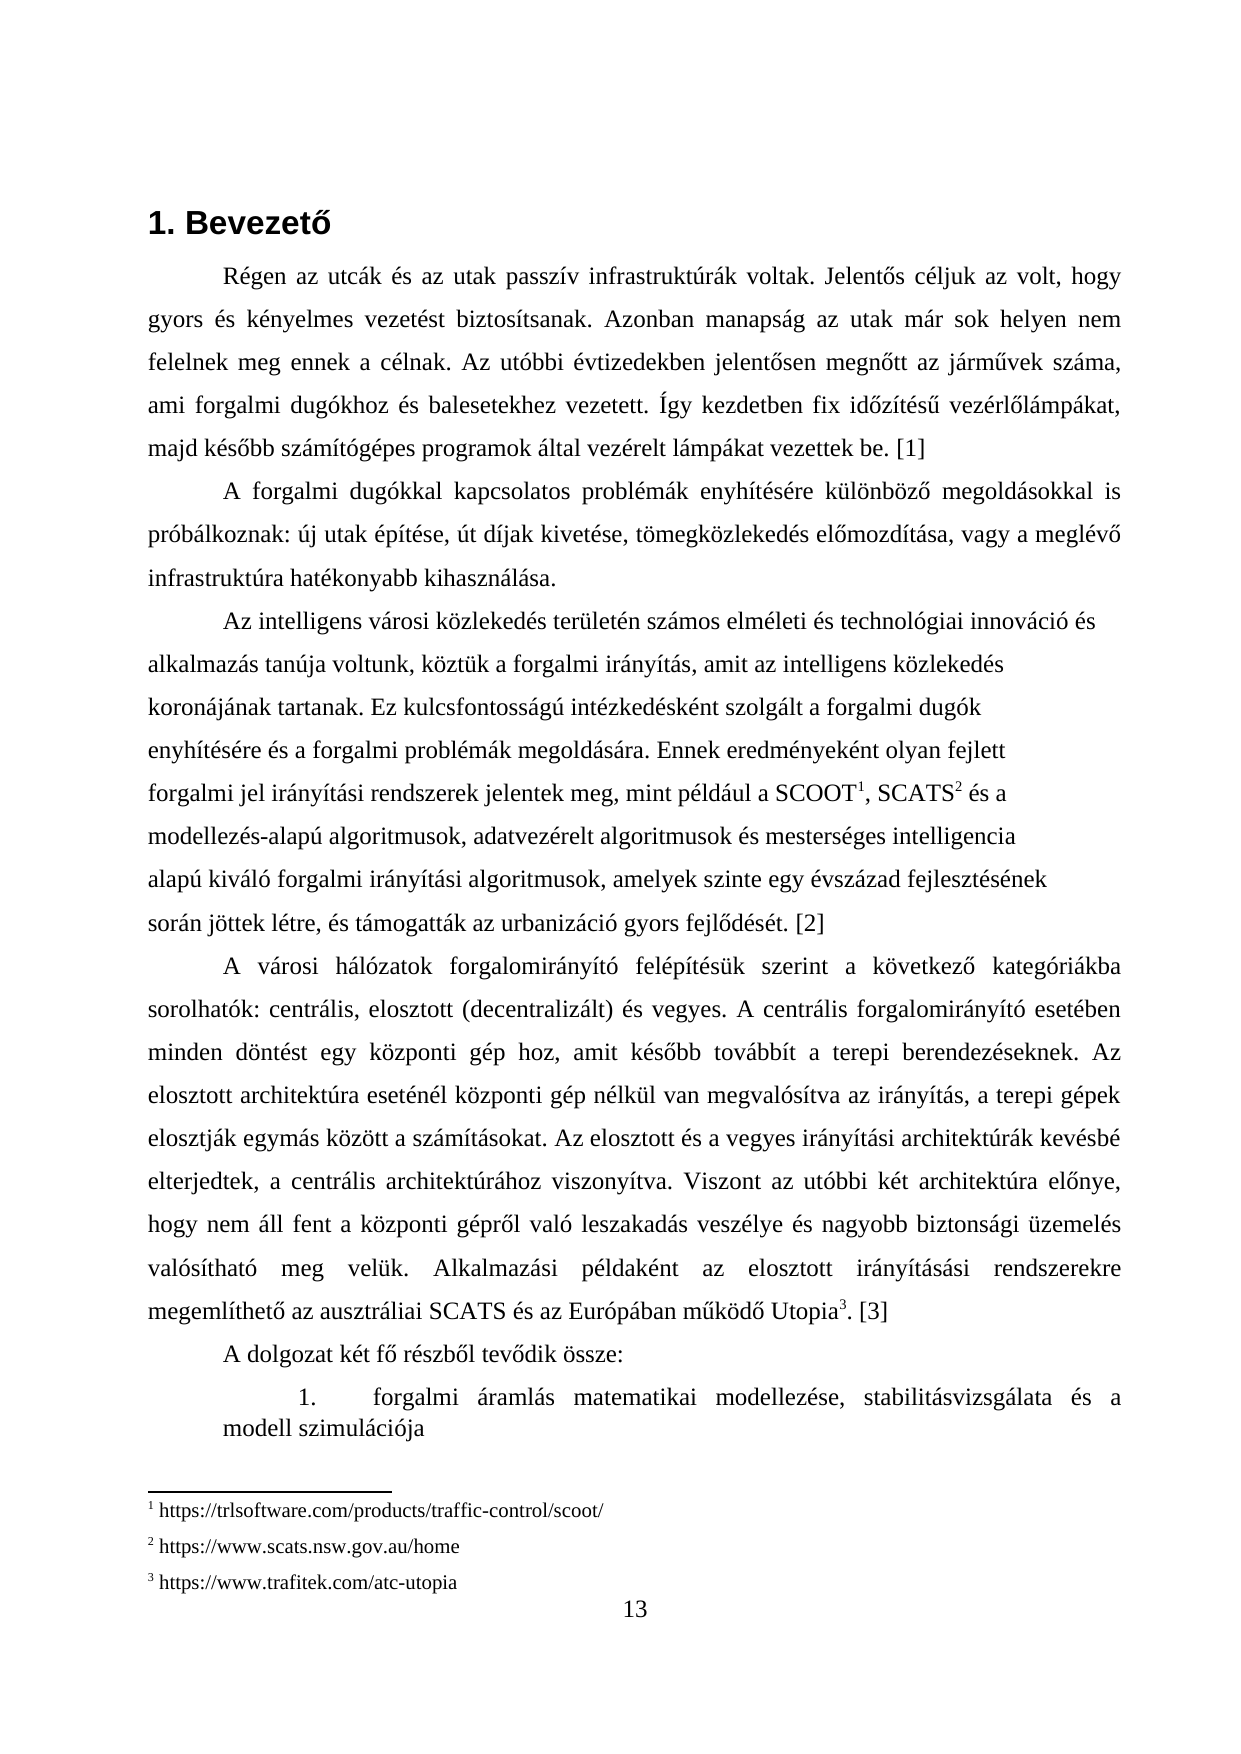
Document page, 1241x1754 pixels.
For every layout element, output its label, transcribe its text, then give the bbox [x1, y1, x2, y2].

text A városi hálózatok forgalomirányító felépítésük szerint a következő kategóriákba sorolhatók: centrális, elosztott (decentralizált) és vegyes. A centrális forgalomirányító esetében minden döntést egy központi gép hoz, amit később továbbít a terepi berendezéseknek. Az elosztott architektúra eseténél központi gép nélkül van megvalósítva az irányítás, a terepi gépek elosztják egymás között a számításokat. Az elosztott és a vegyes irányítási architektúrák kevésbé elterjedtek, a centrális architektúrához viszonyítva. Viszont az utóbbi két architektúra előnye, hogy nem áll fent a központi gépről való leszakadás veszélye és nagyobb biztonsági üzemelés valósítható meg velük. Alkalmazási példaként az elosztott irányításási rendszerekre megemlíthető az ausztráliai SCATS és az Európában működő Utopia. [3] [148, 951, 1122, 1324]
text enyhítésére és a forgalmi problémák megoldására. Ennek eredményeként olyan fejlett [148, 735, 1122, 764]
text koronájának tartanak. Ez kulcsfontosságú intézkedésként szolgált a forgalmi dugók [148, 692, 1122, 721]
text forgalmi jel irányítási rendszerek jelentek meg, mint például a SCOOT, SCATS és a [148, 778, 1122, 807]
text Régen az utcák és az utak passzív infrastruktúrák voltak. Jelentős céljuk az volt, hogy gyors és kényelmes vezetést biztosítsanak. Azonban manapság az utak már sok helyen nem felelnek meg ennek a célnak. Az utóbbi évtizedekben jelentősen megnőtt az járművek száma, ami forgalmi dugókhoz és balesetekhez vezetett. Így kezdetben fix időzítésű vezérlőlámpákat, majd később számítógépes programok által vezérelt lámpákat vezettek be. [1] [148, 261, 1122, 462]
text alkalmazás tanúja voltunk, köztük a forgalmi irányítás, amit az intelligens közlekedés [148, 649, 1122, 678]
list forgalmi áramlás matematikai modellezése, stabilitásvizsgálata és a modell szimulációja [223, 1382, 1122, 1442]
text során jöttek létre, és támogatták az urbanizáció gyors fejlődését. [2] [148, 908, 1122, 936]
text A dolgozat két fő részből tevődik össze: [148, 1339, 1122, 1368]
text Az intelligens városi közlekedés területén számos elméleti és technológiai innováció és [223, 606, 1122, 634]
text A forgalmi dugókkal kapcsolatos problémák enyhítésére különböző megoldásokkal is próbálkoznak: új utak építése, út díjak kivetése, tömegközlekedés előmozdítása, vagy a meglévő infrastruktúra hatékonyabb kihasználása. [148, 476, 1122, 591]
text modellezés-alapú algoritmusok, adatvezérelt algoritmusok és mesterséges intelligencia [148, 821, 1122, 850]
subtitle Bevezető [148, 203, 1122, 242]
text alapú kiváló forgalmi irányítási algoritmusok, amelyek szinte egy évszázad fejlesztésének [148, 864, 1122, 893]
